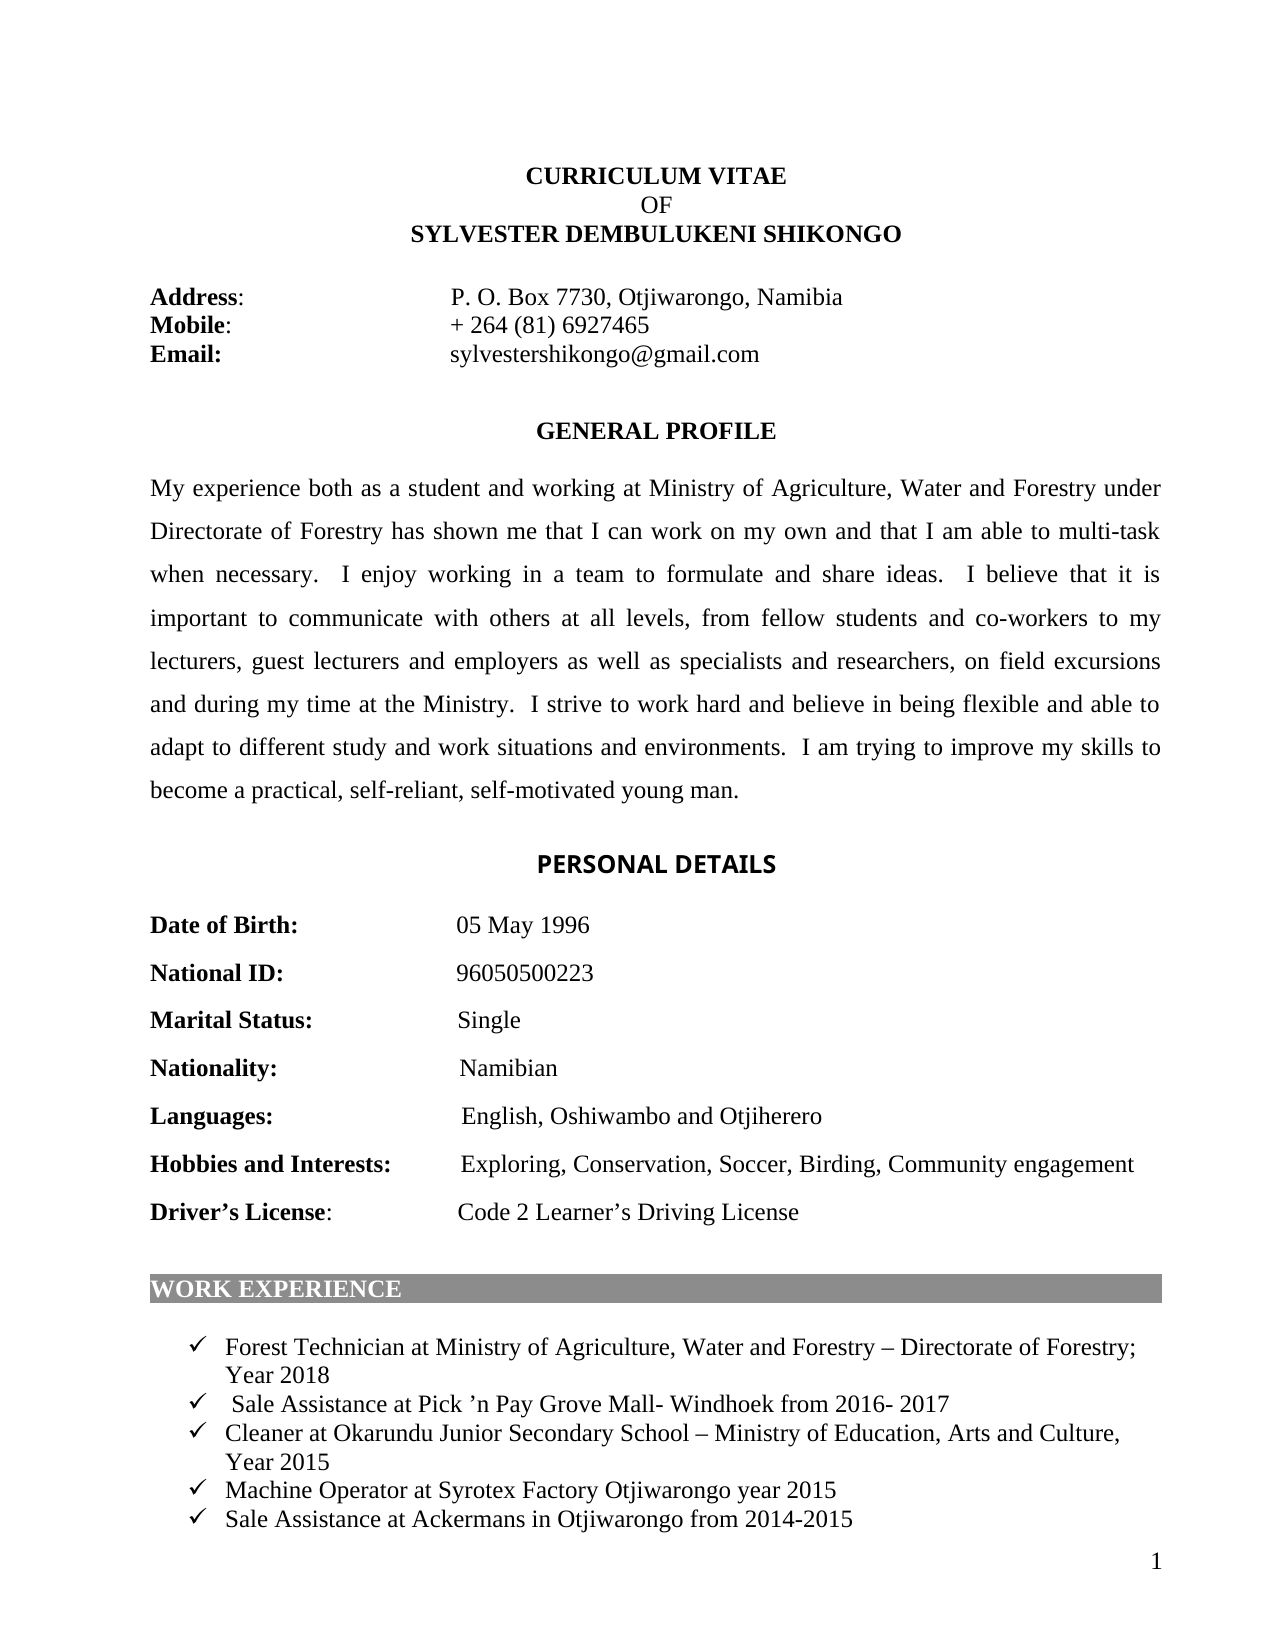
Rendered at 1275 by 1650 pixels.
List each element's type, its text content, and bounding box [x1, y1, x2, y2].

text Hobbies and Interests: Exploring, Conservation, Soccer, Birding, Community engagement [150, 1149, 1162, 1178]
text CURRICULUM VITAE [150, 161, 1162, 190]
list Machine Operator at Syrotex Factory Otjiwarongo year 2015 [187, 1475, 1162, 1504]
list Forest Technician at Ministry of Agriculture, Water and Forestry – Directorate of Forestry; Year 2018 [187, 1332, 1162, 1389]
list Sale Assistance at Ackermans in Otjiwarongo from 2014-2015 [187, 1504, 1162, 1533]
text Marital Status: Single [150, 1006, 1162, 1034]
text Address: P. O. Box 7730, Otjiwarongo, Namibia [150, 282, 1162, 310]
text WORK EXPERIENCE [150, 1274, 1162, 1303]
list Cleaner at Okarundu Junior Secondary School – Ministry of Education, Arts and Culture, Year 2015 [187, 1418, 1162, 1475]
text SYLVESTER DEMBULUKENI SHIKONGO [150, 219, 1162, 247]
text PERSONAL DETAILS [150, 847, 1162, 881]
text Languages: English, Oshiwambo and Otjiherero [150, 1101, 1162, 1130]
text My experience both as a student and working at Ministry of Agriculture, Water and Forestry under Directorate of Forestry has shown me that I can work on my own and that I am able to multi-task when necessary. I enjoy working in a team to formulate and share ideas. I believe that it is important to communicate with others at all levels, from fellow students and co-workers to my lecturers, guest lecturers and employers as well as specialists and researchers, on field excursions and during my time at the Ministry. I strive to work hard and believe in being flexible and able to adapt to different study and work situations and environments. I am trying to improve my skills to become a practical, self-reliant, self-motivated young man. [150, 473, 1162, 804]
text OF [150, 190, 1162, 219]
list Sale Assistance at Pick ’n Pay Grove Mall- Windhoek from 2016- 2017 [187, 1389, 1162, 1418]
text Driver’s License: Code 2 Learner’s Driving License [150, 1197, 1162, 1226]
text Date of Birth: 05 May 1996 [150, 910, 1162, 938]
text Nationality: Namibian [150, 1053, 1162, 1082]
text Email: sylvestershikongo@gmail.com [150, 339, 1162, 368]
text Mobile: + 264 (81) 6927465 [150, 310, 1162, 339]
text National ID: 96050500223 [150, 958, 1162, 986]
text GENERAL PROFILE [150, 416, 1162, 444]
